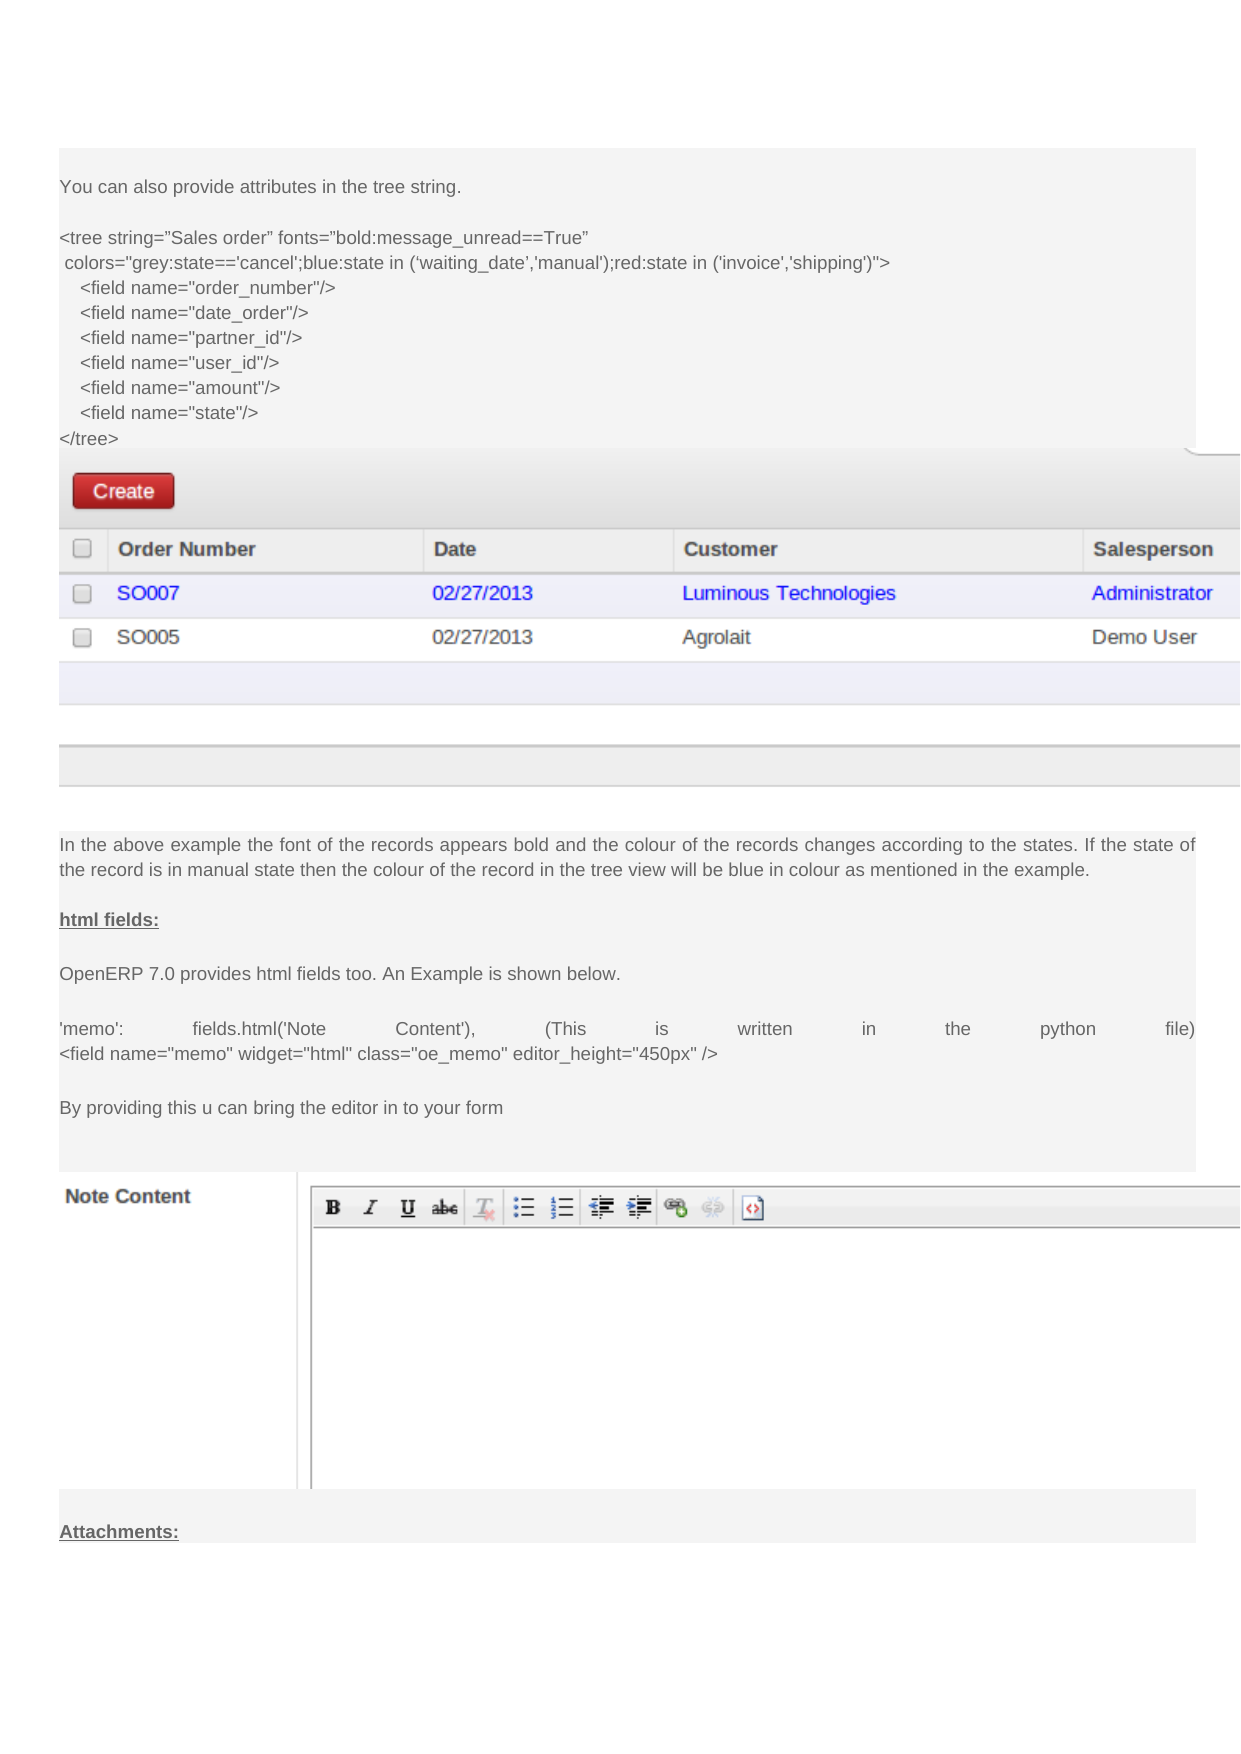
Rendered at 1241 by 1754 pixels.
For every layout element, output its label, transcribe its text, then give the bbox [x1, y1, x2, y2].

picture [59, 1172, 1241, 1489]
text html fields: [59, 905, 1196, 931]
text In the above example the font of the records appears bold and the colour of the records changes according to the states. If the state of the record is in manual state then the colour of the record in the tree view will be blue in colour as mentioned in the example. [59, 831, 1196, 880]
text <field name="order_number"/> [59, 273, 1196, 298]
text <field name="amount"/> [59, 373, 1196, 399]
text By providing this u can bring the editor in to your form [59, 1093, 1196, 1118]
text </tree> [59, 424, 1196, 448]
text colors="grey:state=='cancel';blue:state in (‘waiting_date’,'manual');red:state in ('invoice','shipping')"> [59, 248, 1196, 273]
text <field name="user_id"/> [59, 348, 1196, 373]
text <field name="partner_id"/> [59, 323, 1196, 348]
picture [59, 448, 1241, 831]
text OpenERP 7.0 provides html fields too. An Example is shown below. [59, 960, 1196, 985]
text <field name="state"/> [59, 399, 1196, 424]
text 'memo': fields.html('Note Content'), (This is written in the python file) <field name="memo" widget="html" class="oe_memo" editor_height="450px" /> [59, 1014, 1196, 1064]
text <field name="date_order"/> [59, 298, 1196, 323]
text Attachments: [59, 1517, 1196, 1543]
text You can also provide attributes in the tree string. [59, 173, 1196, 198]
text <tree string=”Sales order” fonts=”bold:message_unread==True” [59, 223, 1196, 248]
